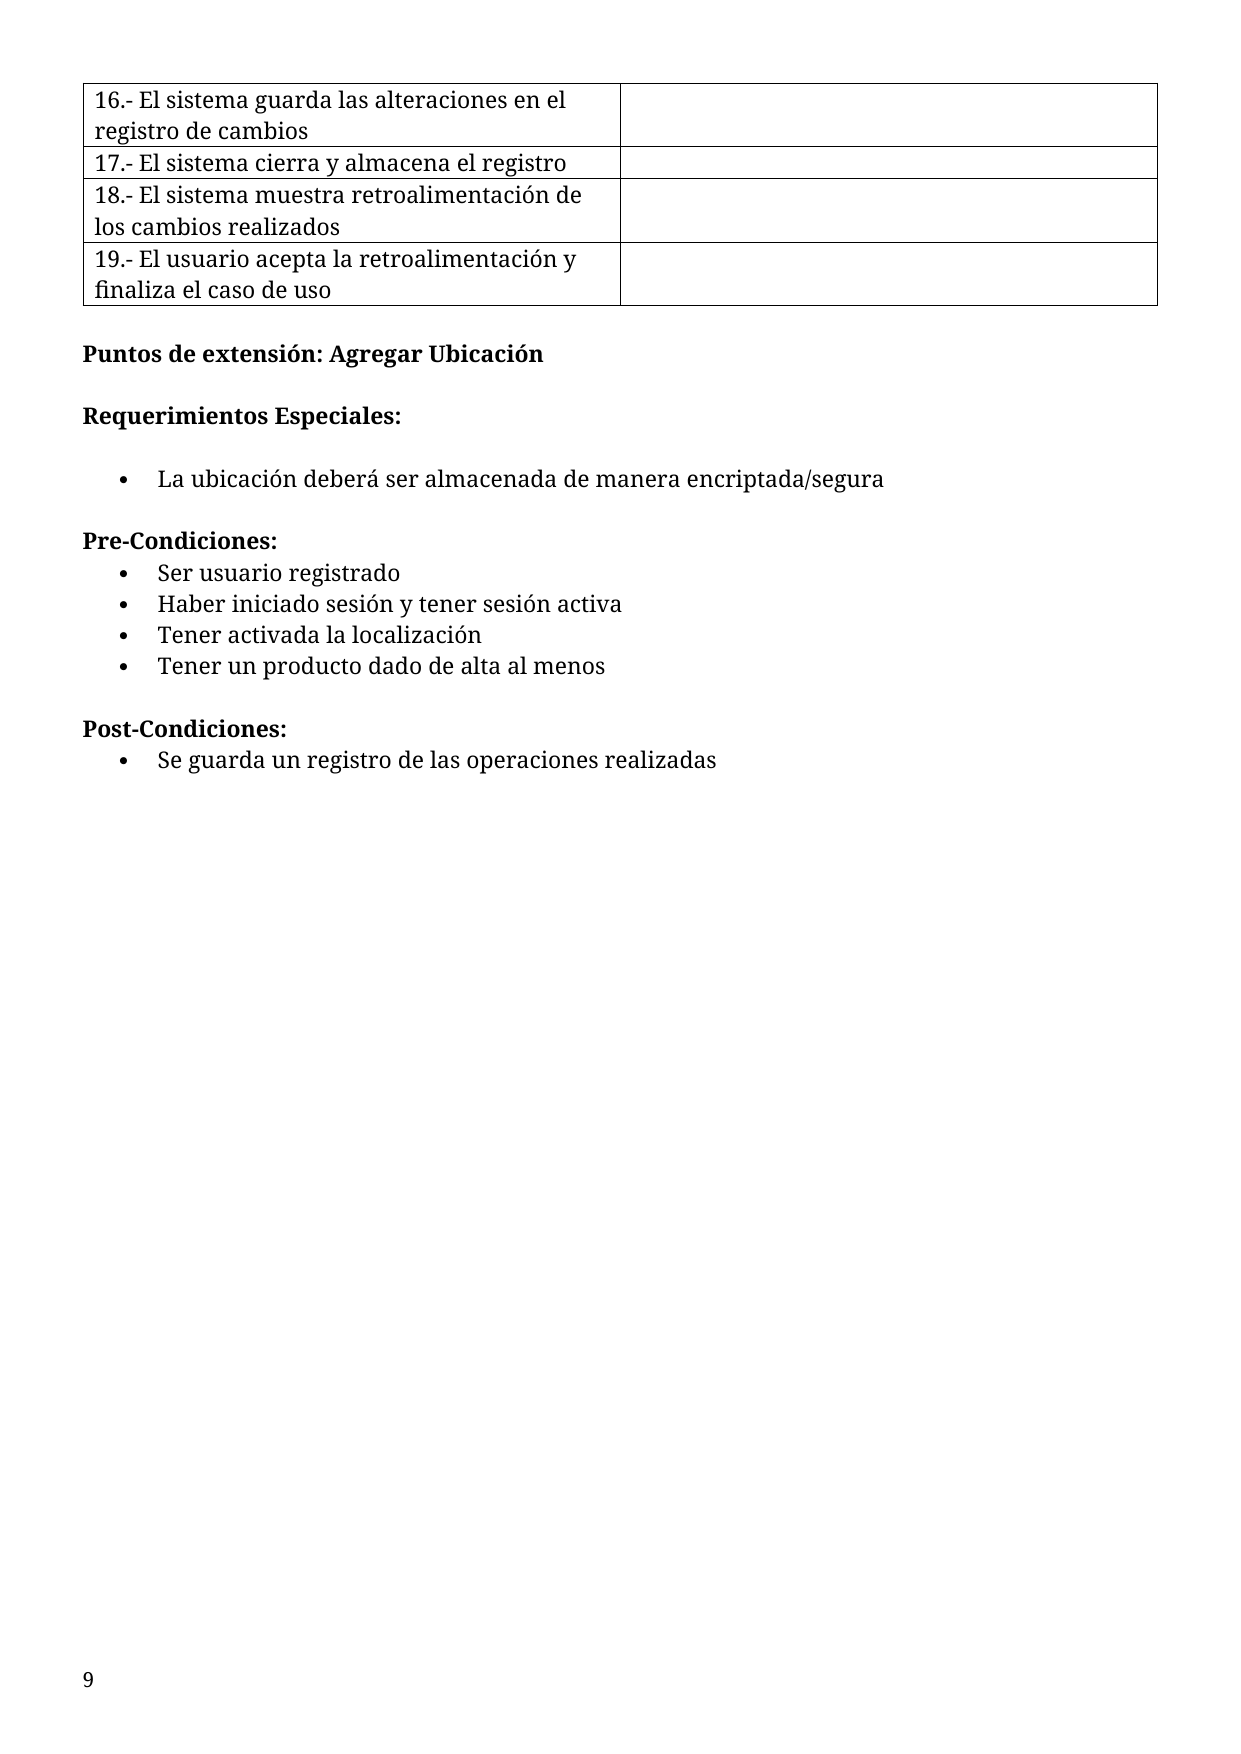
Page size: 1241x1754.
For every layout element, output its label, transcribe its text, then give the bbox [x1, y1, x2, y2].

table_cell 16.- El sistema guarda las alteraciones en el registro de cambios [84, 84, 620, 146]
table_cell [621, 243, 1157, 305]
table_cell 18.- El sistema muestra retroalimentación de los cambios realizados [84, 179, 620, 242]
text Pre-Condiciones: [82, 525, 1158, 556]
table_cell 19.- El usuario acepta la retroalimentación y finaliza el caso de uso [84, 243, 620, 305]
list Tener un producto dado de alta al menos [120, 650, 1158, 681]
text Puntos de extensión: Agregar Ubicación [82, 338, 1158, 369]
list Tener activada la localización [120, 619, 1158, 650]
table_cell [621, 84, 1157, 146]
text Post-Condiciones: [82, 713, 1158, 744]
list Ser usuario registrado [120, 556, 1158, 588]
table_cell [621, 147, 1157, 178]
text Requerimientos Especiales: [82, 400, 1158, 431]
list La ubicación deberá ser almacenada de manera encriptada/segura [120, 463, 1158, 494]
list Se guarda un registro de las operaciones realizadas [120, 744, 1158, 775]
table_cell [621, 179, 1157, 242]
table_cell 17.- El sistema cierra y almacena el registro [84, 147, 620, 178]
list Haber iniciado sesión y tener sesión activa [120, 588, 1158, 619]
